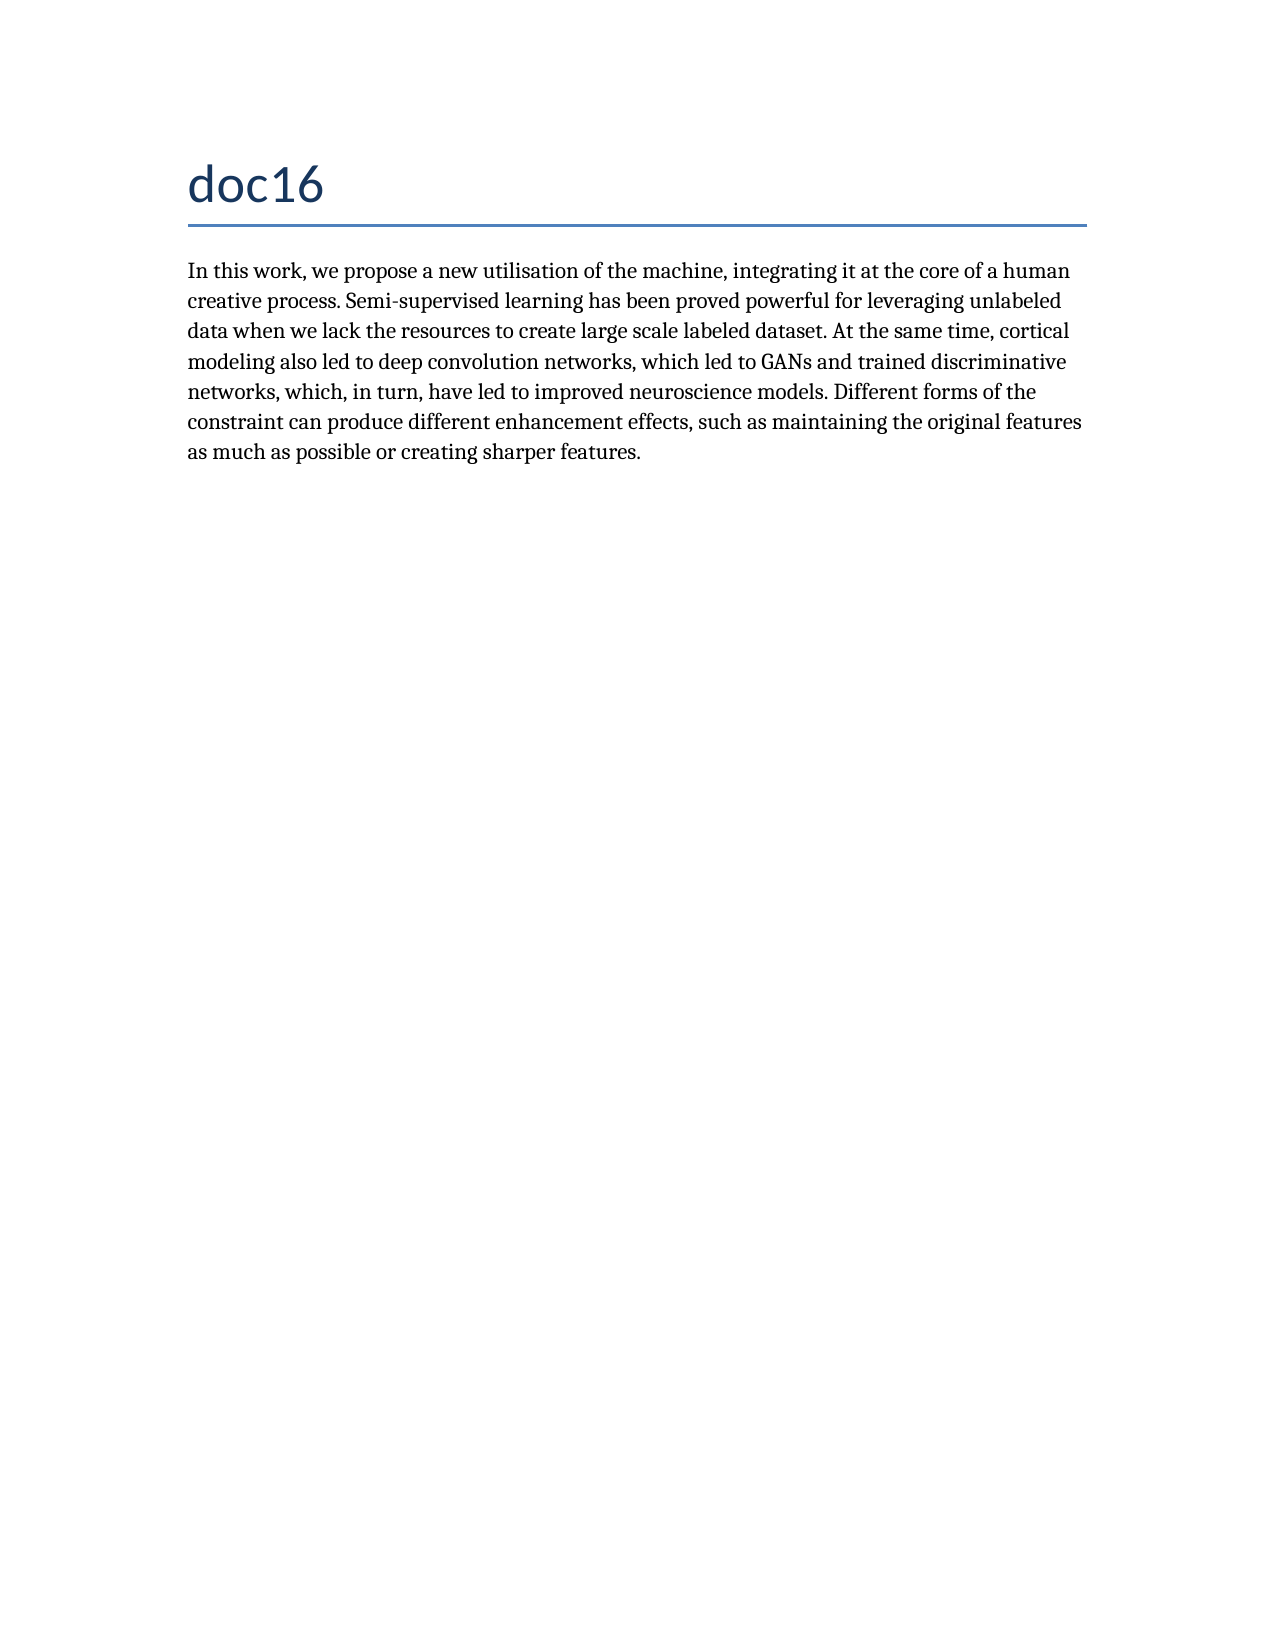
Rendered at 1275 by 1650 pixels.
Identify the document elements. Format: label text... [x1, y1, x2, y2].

text In this work, we propose a new utilisation of the machine, integrating it at the core of a human creative process. Semi-supervised learning has been proved powerful for leveraging unlabeled data when we lack the resources to create large scale labeled dataset. At the same time, cortical modeling also led to deep convolution networks, which led to GANs and trained discriminative networks, which, in turn, have led to improved neuroscience models. Different forms of the constraint can produce different enhancement effects, such as maintaining the original features as much as possible or creating sharper features. [187, 258, 1087, 465]
title doc16 [187, 150, 1087, 227]
